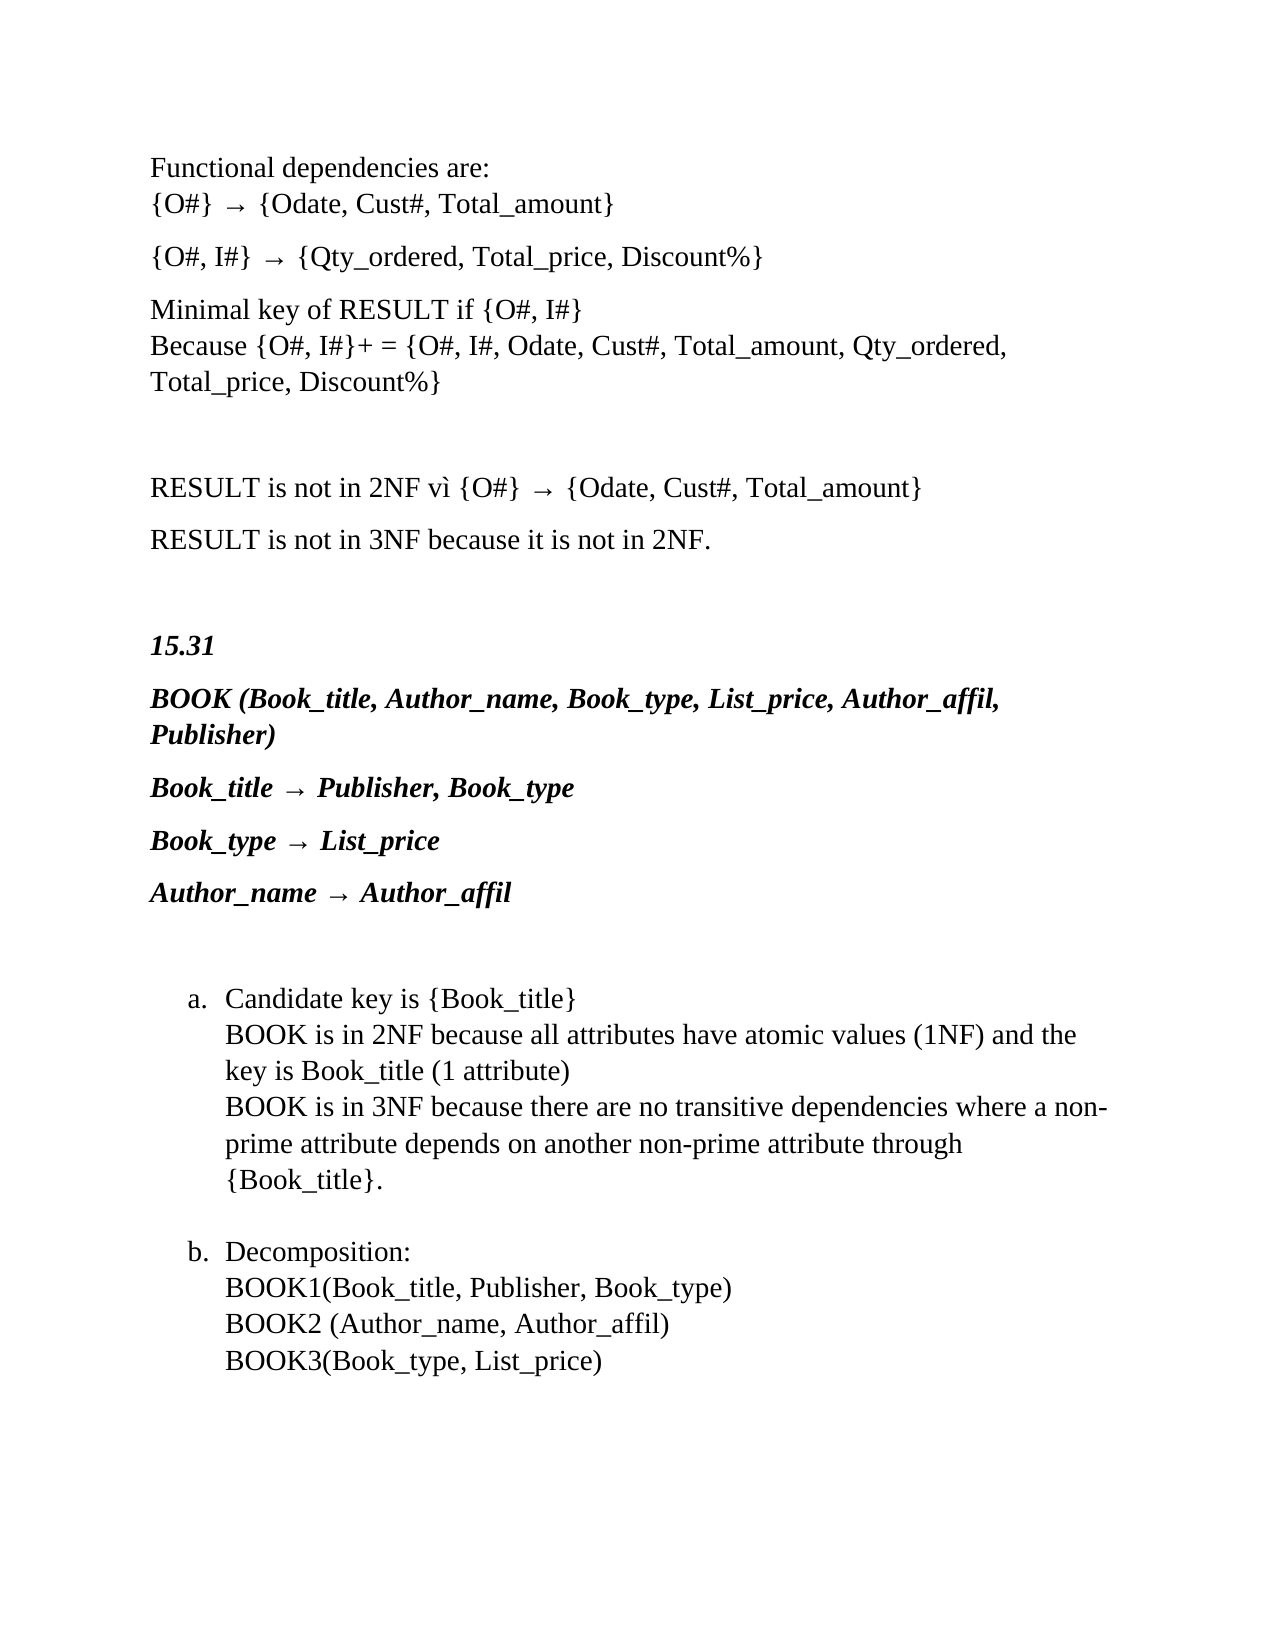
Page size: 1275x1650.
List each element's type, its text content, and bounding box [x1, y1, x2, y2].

text Book_type → List_price [150, 823, 1125, 856]
list Decomposition: BOOK1(Book_title, Publisher, Book_type) BOOK2 (Author_name, Author_affil) BOOK3(Book_type, List_price) [187, 1234, 1125, 1376]
list Candidate key is {Book_title} [187, 981, 1125, 1015]
text {O#, I#} → {Qty_ordered, Total_price, Discount%} [150, 239, 1125, 272]
text RESULT is not in 2NF vì {O#} → {Odate, Cust#, Total_amount} [150, 470, 1125, 503]
text Book_title → Publisher, Book_type [150, 770, 1125, 803]
list BOOK is in 3NF because there are no transitive dependencies where a non-prime attribute depends on another non-prime attribute through {Book_title}. [225, 1089, 1125, 1195]
list BOOK is in 2NF because all attributes have atomic values (1NF) and the key is Book_title (1 attribute) [225, 1017, 1125, 1087]
text RESULT is not in 3NF because it is not in 2NF. [150, 522, 1125, 556]
text BOOK (Book_title, Author_name, Book_type, List_price, Author_affil, Publisher) [150, 681, 1125, 751]
text Author_name → Author_affil [150, 876, 1125, 909]
text Minimal key of RESULT if {O#, I#} Because {O#, I#}+ = {O#, I#, Odate, Cust#, Total_amount, Qty_ordered, Total_price, Discount%} [150, 292, 1125, 398]
text 15.31 [150, 628, 1125, 662]
text Functional dependencies are: {O#} → {Odate, Cust#, Total_amount} [150, 150, 1125, 220]
